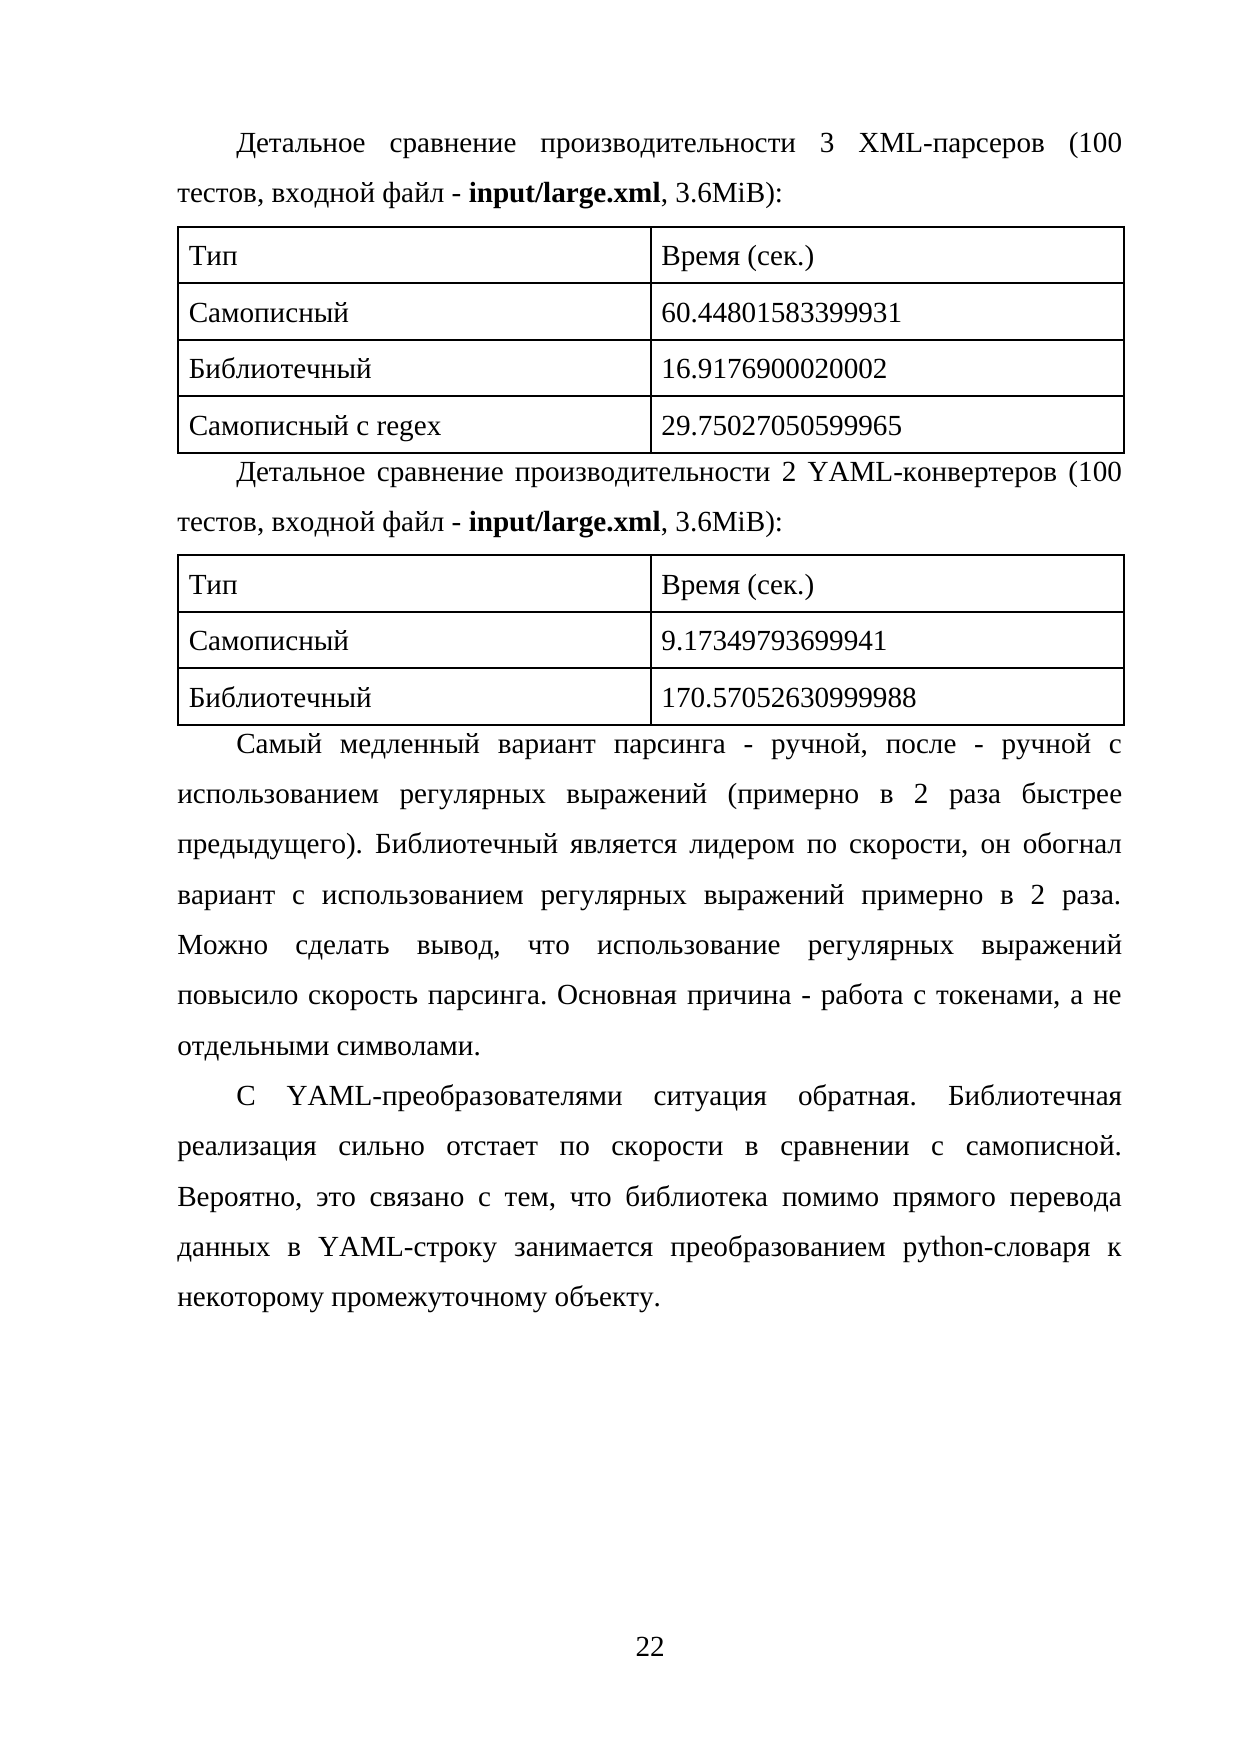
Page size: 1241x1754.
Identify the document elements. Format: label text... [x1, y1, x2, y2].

text Самый медленный вариант парсинга - ручной, после - ручной с использованием регулярных выражений (примерно в 2 раза быстрее предыдущего). Библиотечный является лидером по скорости, он обогнал вариант с использованием регулярных выражений примерно в 2 раза. Можно сделать вывод, что использование регулярных выражений повысило скорость парсинга. Основная причина - работа с токенами, а не отдельными символами. [177, 726, 1123, 1061]
table_cell Библиотечный [179, 669, 650, 724]
text С YAML-преобразователями ситуация обратная. Библиотечная реализация сильно отстает по скорости в сравнении с самописной. Вероятно, это связано с тем, что библиотека помимо прямого перевода данных в YAML-строку занимается преобразованием python-словаря к некоторому промежуточному объекту. [177, 1078, 1123, 1313]
table_cell Самописный [179, 613, 650, 667]
table_cell Самописный [179, 284, 650, 339]
table_cell 29.75027050599965 [652, 397, 1123, 452]
table_cell 16.9176900020002 [652, 341, 1123, 395]
table_cell Самописный с regex [179, 397, 650, 452]
table_cell 60.44801583399931 [652, 284, 1123, 339]
table_header Тип [179, 556, 650, 611]
table_cell Библиотечный [179, 341, 650, 395]
text Детальное сравнение производительности 2 YAML-конвертеров (100 тестов, входной файл - input/large.xml, 3.6MiB): [177, 454, 1123, 538]
table_header Время (сек.) [652, 556, 1123, 611]
table_header Тип [179, 228, 650, 282]
table_cell 9.17349793699941 [652, 613, 1123, 667]
text Детальное сравнение производительности 3 XML-парсеров (100 тестов, входной файл - input/large.xml, 3.6MiB): [177, 125, 1123, 209]
table_cell 170.57052630999988 [652, 669, 1123, 724]
table_header Время (сек.) [652, 228, 1123, 282]
